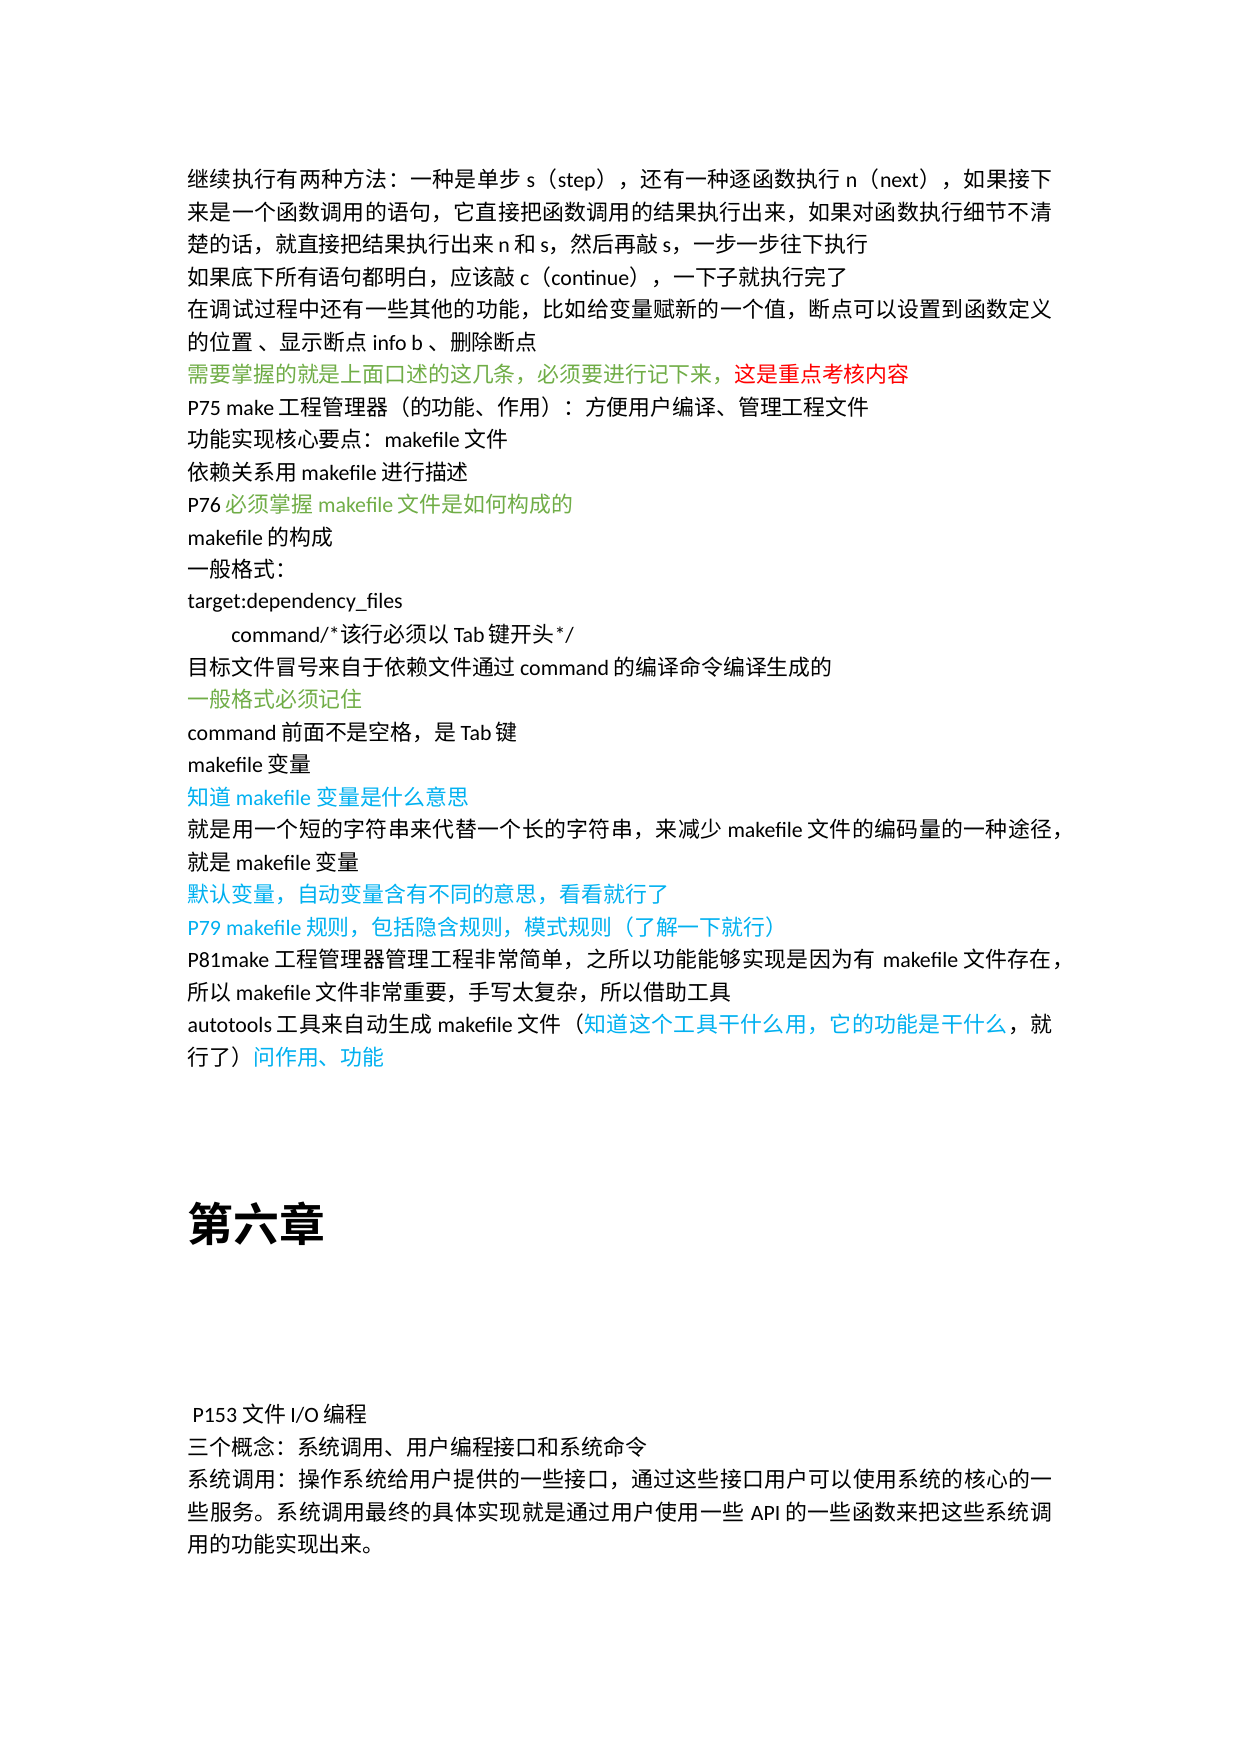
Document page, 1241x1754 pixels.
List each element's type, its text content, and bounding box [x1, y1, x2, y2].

text P79 makefile规则，包括隐含规则，模式规则（了解一下就行） [187, 909, 1053, 942]
text 就是用一个短的字符串来代替一个长的字符串，来减少makefile文件的编码量的一种途径，就是makefile变量 [187, 812, 1053, 877]
text P75 make工程管理器（的功能、作用）：方便用户编译、管理工程文件 [187, 389, 1053, 422]
text P81make工程管理器管理工程非常简单，之所以功能能够实现是因为有makefile文件存在，所以makefile文件非常重要，手写太复杂，所以借助工具 [187, 942, 1053, 1007]
text 知道makefile 变量是什么意思 [187, 779, 1053, 812]
text 在调试过程中还有一些其他的功能，比如给变量赋新的一个值，断点可以设置到函数定义的位置 、显示断点 info b 、删除断点 [187, 292, 1053, 357]
text 需要掌握的就是上面口述的这几条，必须要进行记下来，这是重点考核内容 [187, 357, 1053, 389]
text 一般格式必须记住 [187, 682, 1053, 714]
text 三个概念：系统调用、用户编程接口和系统命令 [187, 1429, 1053, 1462]
text makefile变量 [187, 747, 1053, 779]
subtitle 第六章 [187, 1172, 1053, 1270]
text 如果底下所有语句都明白，应该敲c（continue），一下子就执行完了 [187, 259, 1053, 292]
text 依赖关系用makefile进行描述 [187, 454, 1053, 487]
text 目标文件冒号来自于依赖文件通过command的编译命令编译生成的 [187, 649, 1053, 682]
text 一般格式： [187, 552, 1053, 584]
text target:dependency_files [187, 584, 1053, 617]
text makefile的构成 [187, 519, 1053, 552]
text P153 文件I/O编程 [187, 1397, 1053, 1429]
text 继续执行有两种方法：一种是单步s（step），还有一种逐函数执行n（next），如果接下来是一个函数调用的语句，它直接把函数调用的结果执行出来，如果对函数执行细节不清楚的话，就直接把结果执行出来n和s，然后再敲s，一步一步往下执行 [187, 162, 1053, 259]
text 默认变量，自动变量含有不同的意思，看看就行了 [187, 877, 1053, 909]
text 功能实现核心要点：makefile文件 [187, 422, 1053, 454]
text P76必须掌握 makefile文件是如何构成的 [187, 487, 1053, 519]
text 系统调用：操作系统给用户提供的一些接口，通过这些接口用户可以使用系统的核心的一些服务。系统调用最终的具体实现就是通过用户使用一些API的一些函数来把这些系统调用的功能实现出来。 [187, 1462, 1053, 1559]
text command前面不是空格，是Tab键 [187, 714, 1053, 747]
text command/*该行必须以Tab键开头*/ [187, 617, 1053, 649]
text autotools工具来自动生成makefile文件（知道这个工具干什么用，它的功能是干什么，就行了）问作用、功能 [187, 1007, 1053, 1072]
